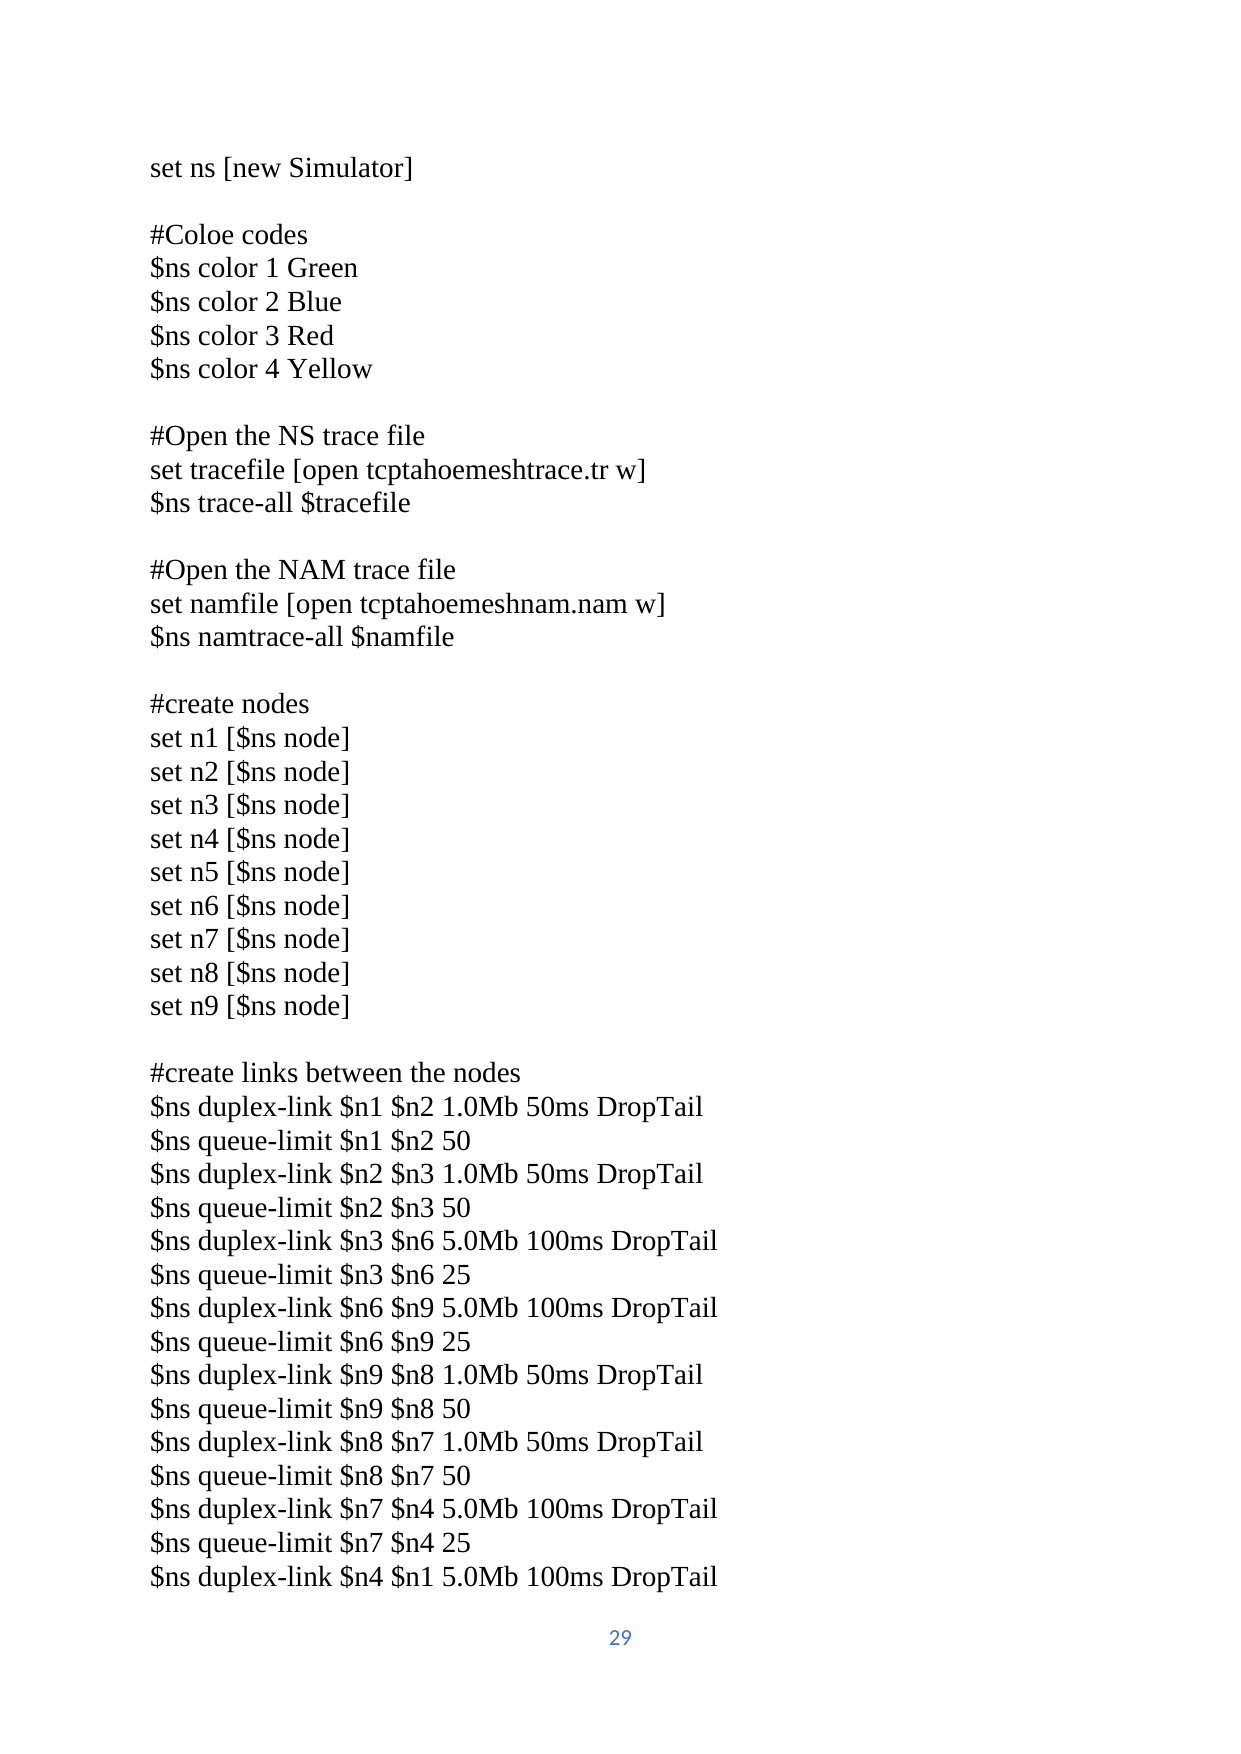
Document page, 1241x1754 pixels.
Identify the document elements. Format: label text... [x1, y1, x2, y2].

text $ns queue-limit $n9 $n8 50 [150, 1391, 1090, 1424]
text $ns duplex-link $n2 $n3 1.0Mb 50ms DropTail [150, 1156, 1090, 1190]
text $ns color 4 Yellow [150, 351, 1090, 385]
text set n6 [$ns node] [150, 888, 1090, 921]
text #create nodes [150, 687, 1090, 720]
text $ns queue-limit $n2 $n3 50 [150, 1190, 1090, 1223]
text $ns duplex-link $n3 $n6 5.0Mb 100ms DropTail [150, 1223, 1090, 1257]
text set n4 [$ns node] [150, 821, 1090, 854]
text $ns duplex-link $n7 $n4 5.0Mb 100ms DropTail [150, 1492, 1090, 1525]
text #Coloe codes [150, 217, 1090, 251]
text set ns [new Simulator] [150, 150, 1090, 183]
text $ns duplex-link $n1 $n2 1.0Mb 50ms DropTail [150, 1089, 1090, 1123]
text $ns trace-all $tracefile [150, 485, 1090, 519]
text $ns queue-limit $n3 $n6 25 [150, 1257, 1090, 1290]
text set n2 [$ns node] [150, 754, 1090, 787]
text $ns queue-limit $n8 $n7 50 [150, 1458, 1090, 1492]
text $ns queue-limit $n6 $n9 25 [150, 1324, 1090, 1357]
text $ns color 2 Blue [150, 284, 1090, 318]
text $ns queue-limit $n1 $n2 50 [150, 1123, 1090, 1156]
text set n7 [$ns node] [150, 921, 1090, 955]
text $ns duplex-link $n9 $n8 1.0Mb 50ms DropTail [150, 1357, 1090, 1391]
text $ns color 3 Red [150, 318, 1090, 351]
text set tracefile [open tcptahoemeshtrace.tr w] [150, 452, 1090, 485]
text set n9 [$ns node] [150, 988, 1090, 1022]
text set n5 [$ns node] [150, 854, 1090, 888]
text $ns duplex-link $n8 $n7 1.0Mb 50ms DropTail [150, 1424, 1090, 1458]
text $ns color 1 Green [150, 251, 1090, 284]
text $ns duplex-link $n4 $n1 5.0Mb 100ms DropTail [150, 1559, 1090, 1592]
text $ns duplex-link $n6 $n9 5.0Mb 100ms DropTail [150, 1290, 1090, 1324]
text $ns queue-limit $n7 $n4 25 [150, 1525, 1090, 1559]
text #Open the NAM trace file [150, 552, 1090, 586]
text set n1 [$ns node] [150, 720, 1090, 754]
text #Open the NS trace file [150, 418, 1090, 452]
text set n8 [$ns node] [150, 955, 1090, 988]
text #create links between the nodes [150, 1056, 1090, 1089]
text set n3 [$ns node] [150, 787, 1090, 821]
text set namfile [open tcptahoemeshnam.nam w] [150, 586, 1090, 619]
text $ns namtrace-all $namfile [150, 619, 1090, 653]
